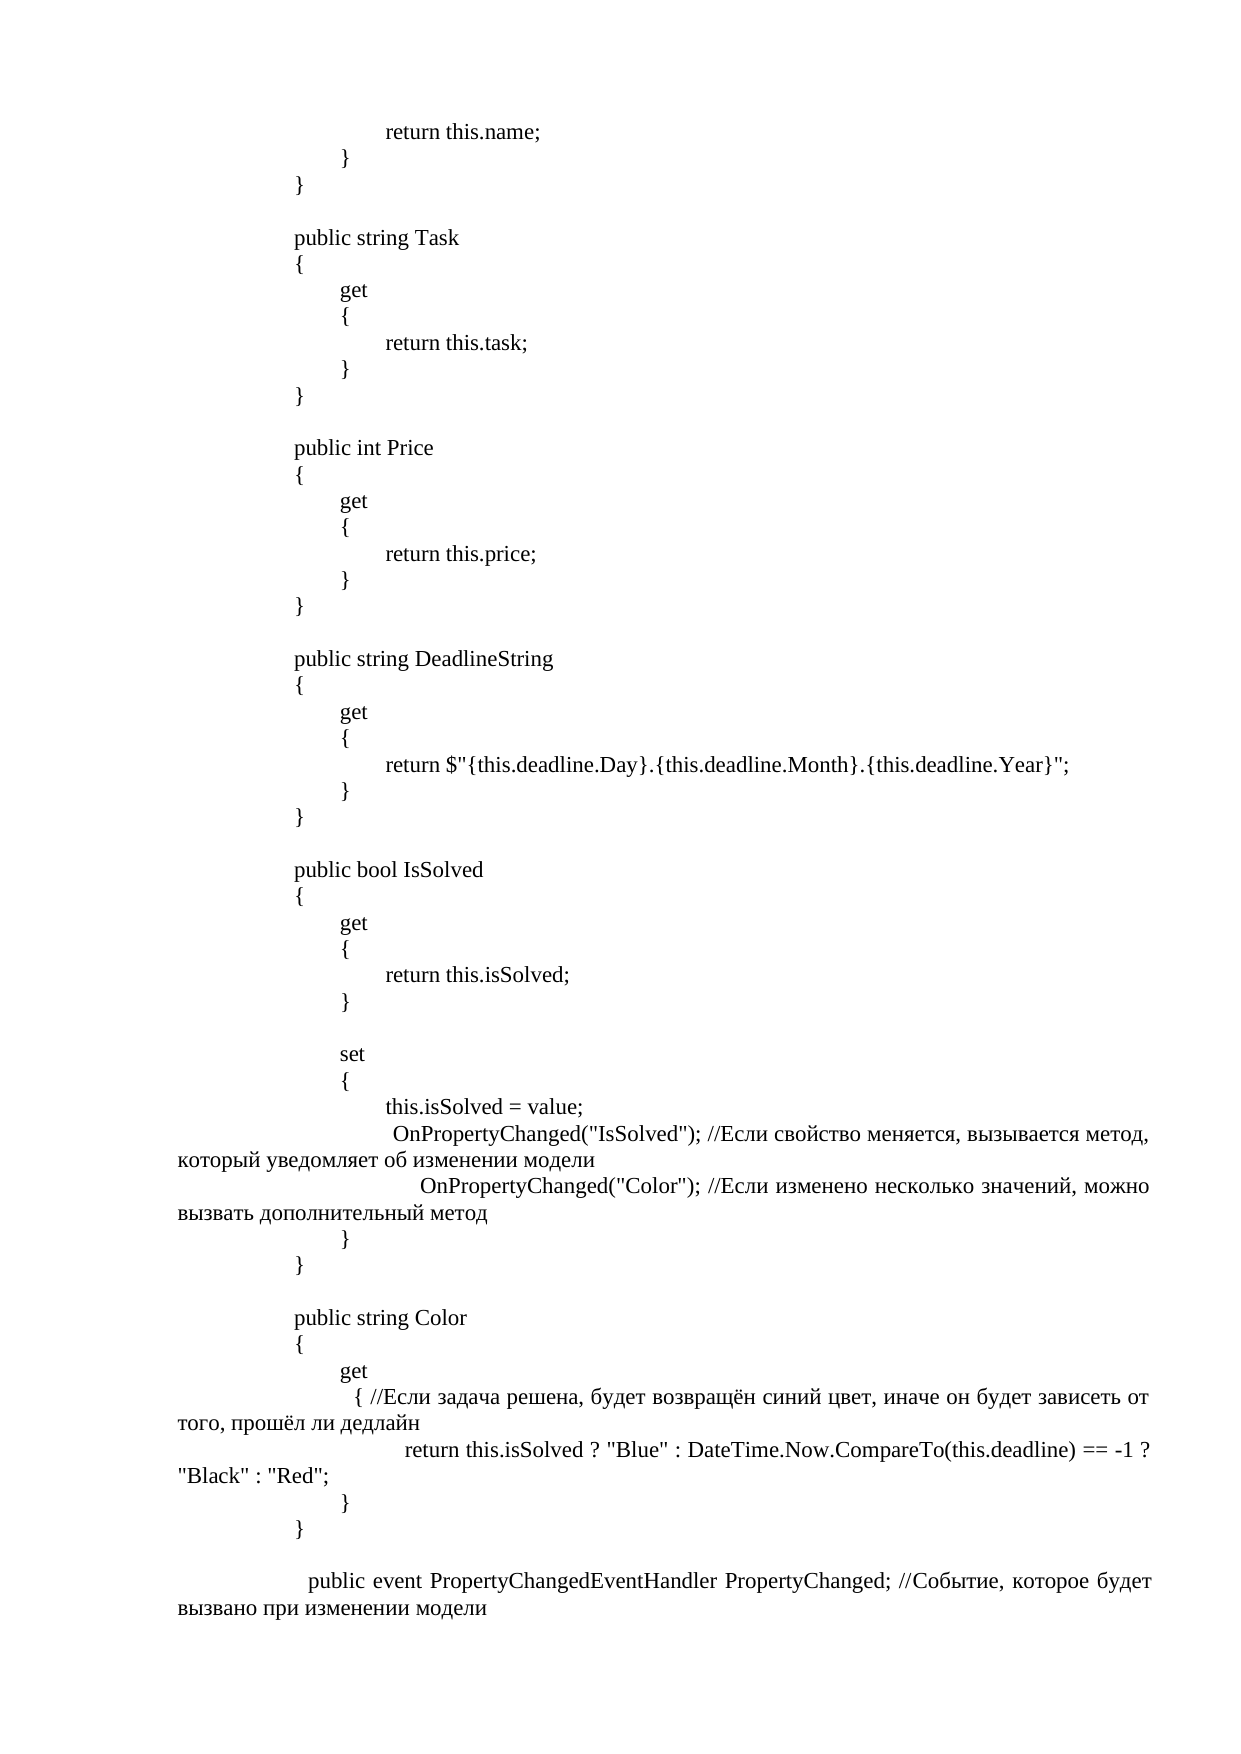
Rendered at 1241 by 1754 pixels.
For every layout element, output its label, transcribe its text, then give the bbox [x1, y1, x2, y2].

text get [177, 276, 1152, 303]
text return $"{this.deadline.Day}.{this.deadline.Month}.{this.deadline.Year}"; [177, 751, 1152, 777]
text { [177, 882, 1152, 909]
text { //Если задача решена, будет возвращён синий цвет, иначе он будет зависеть от того, прошёл ли дедлайн [177, 1383, 1152, 1436]
text return this.price; [177, 540, 1152, 566]
text } [177, 1488, 1152, 1515]
text { [177, 1067, 1152, 1093]
text get [177, 909, 1152, 935]
text } [177, 777, 1152, 803]
text { [177, 461, 1152, 487]
text { [177, 1330, 1152, 1357]
text { [177, 672, 1152, 698]
text return this.name; [177, 118, 1152, 144]
text public string Task [177, 223, 1152, 250]
text return this.isSolved; [177, 961, 1152, 988]
text } [177, 171, 1152, 197]
text this.isSolved = value; [177, 1093, 1152, 1119]
text { [177, 724, 1152, 751]
text get [177, 487, 1152, 513]
text { [177, 303, 1152, 329]
text } [177, 1251, 1152, 1278]
text return this.task; [177, 329, 1152, 355]
text } [177, 566, 1152, 592]
text return this.isSolved ? "Blue" : DateTime.Now.CompareTo(this.deadline) == -1 ? "Black" : "Red"; [177, 1436, 1152, 1488]
text public int Price [177, 434, 1152, 461]
text get [177, 698, 1152, 724]
text { [177, 250, 1152, 276]
text } [177, 1515, 1152, 1541]
text public bool IsSolved [177, 856, 1152, 882]
text public event PropertyChangedEventHandler PropertyChanged; //Событие, которое будет вызвано при изменении модели [177, 1568, 1152, 1620]
text } [177, 592, 1152, 619]
text OnPropertyChanged("IsSolved"); //Если свойство меняется, вызывается метод, который уведомляет об изменении модели [177, 1119, 1152, 1172]
text OnPropertyChanged("Color"); //Если изменено несколько значений, можно вызвать дополнительный метод [177, 1172, 1152, 1225]
text } [177, 1225, 1152, 1251]
text public string DeadlineString [177, 645, 1152, 672]
text public string Color [177, 1304, 1152, 1330]
text } [177, 355, 1152, 382]
text } [177, 803, 1152, 830]
text set [177, 1041, 1152, 1067]
text { [177, 513, 1152, 540]
text } [177, 382, 1152, 408]
text } [177, 988, 1152, 1014]
text get [177, 1357, 1152, 1383]
text } [177, 144, 1152, 171]
text { [177, 935, 1152, 961]
